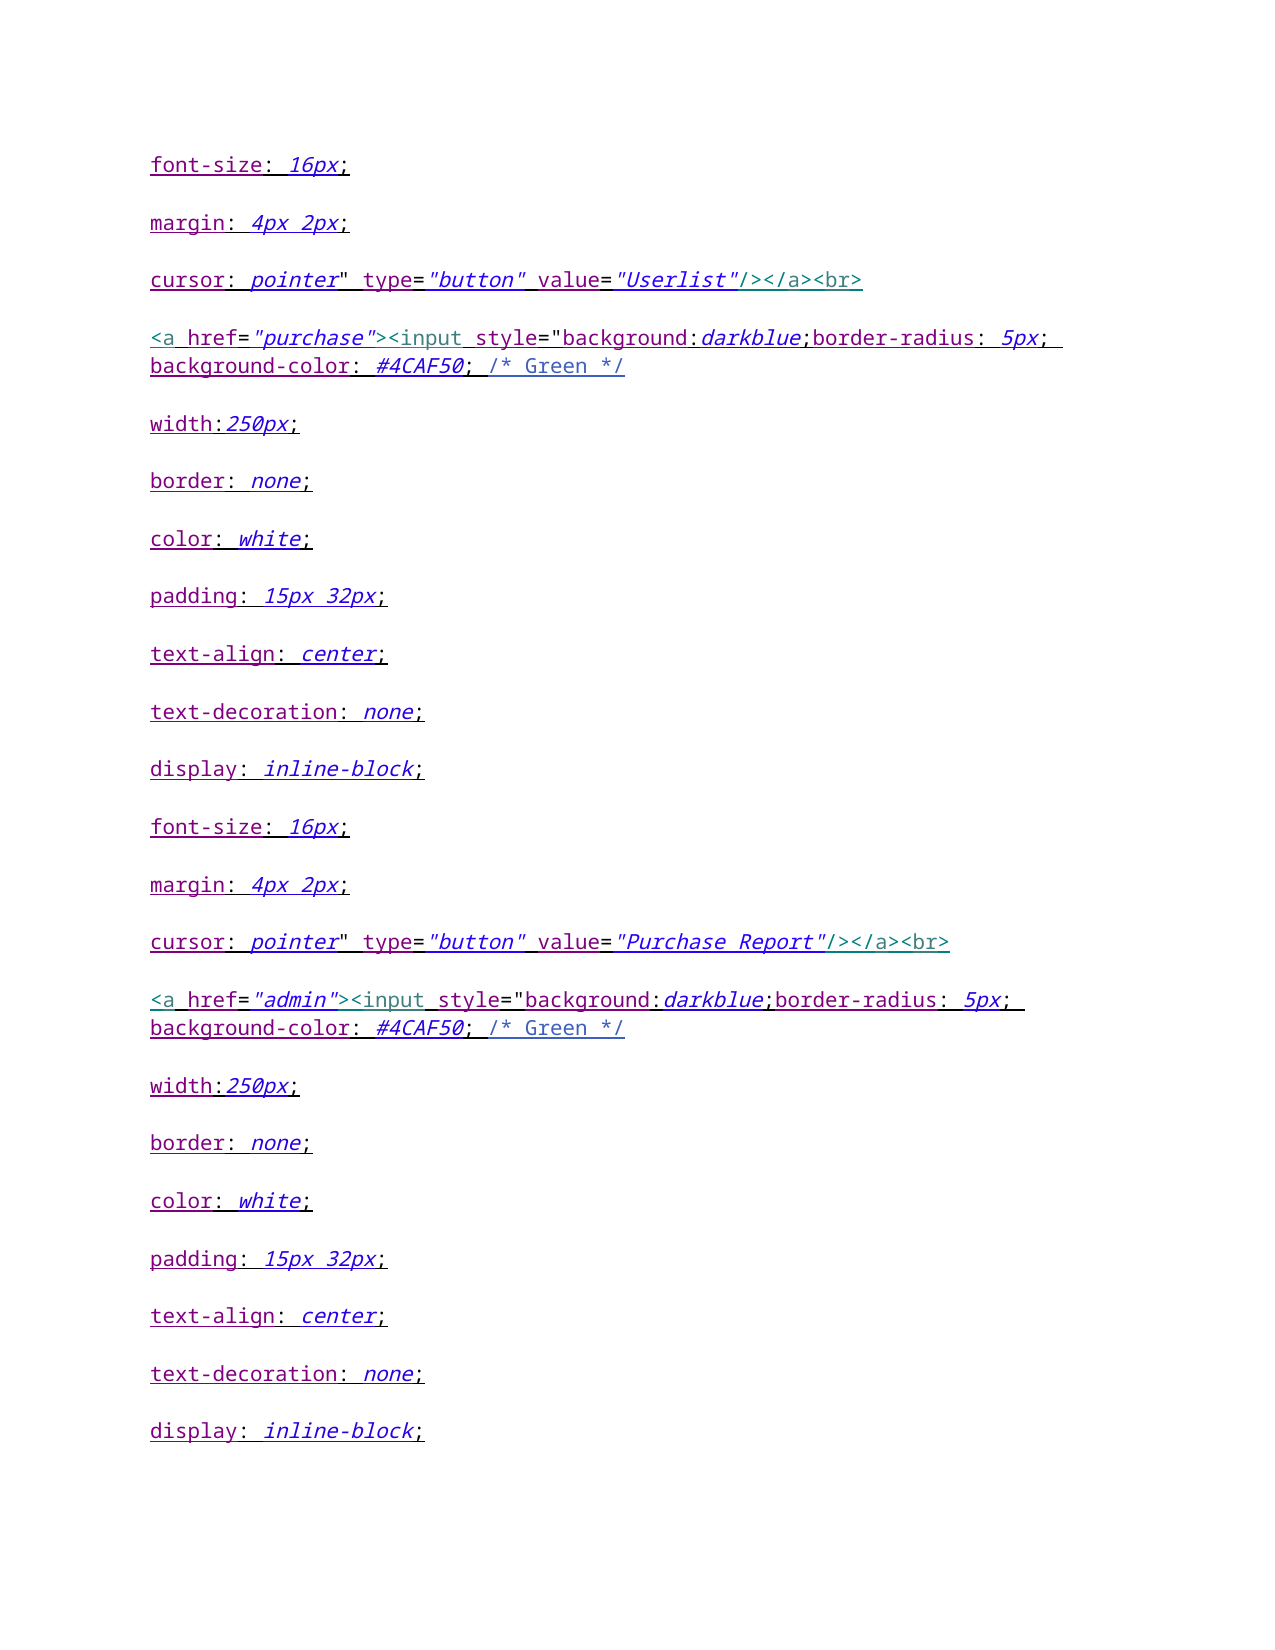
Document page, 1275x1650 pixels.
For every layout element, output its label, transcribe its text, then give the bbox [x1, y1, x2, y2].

text display: inline-block; [150, 1417, 1125, 1445]
text margin: 4px 2px; [150, 870, 1125, 898]
text padding: 15px 32px; [150, 582, 1125, 610]
text display: inline-block; [150, 754, 1125, 783]
text cursor: pointer" type="button" value="Purchase Report"/></a><br> [150, 927, 1125, 956]
text cursor: pointer" type="button" value="Userlist"/></a><br> [150, 265, 1125, 294]
text text-decoration: none; [150, 697, 1125, 725]
text text-align: center; [150, 639, 1125, 668]
text <a href="purchase"><input style="background:darkblue;border-radius: 5px; background-color: #4CAF50; /* Green */ [150, 323, 1125, 380]
text font-size: 16px; [150, 812, 1125, 841]
text margin: 4px 2px; [150, 208, 1125, 236]
text <a href="admin"><input style="background:darkblue;border-radius: 5px; background-color: #4CAF50; /* Green */ [150, 985, 1125, 1042]
text text-decoration: none; [150, 1359, 1125, 1387]
text padding: 15px 32px; [150, 1244, 1125, 1272]
text color: white; [150, 524, 1125, 552]
text border: none; [150, 466, 1125, 495]
text border: none; [150, 1128, 1125, 1157]
text text-align: center; [150, 1301, 1125, 1330]
text color: white; [150, 1186, 1125, 1214]
text font-size: 16px; [150, 150, 1125, 178]
text width:250px; [150, 409, 1125, 437]
text width:250px; [150, 1071, 1125, 1099]
